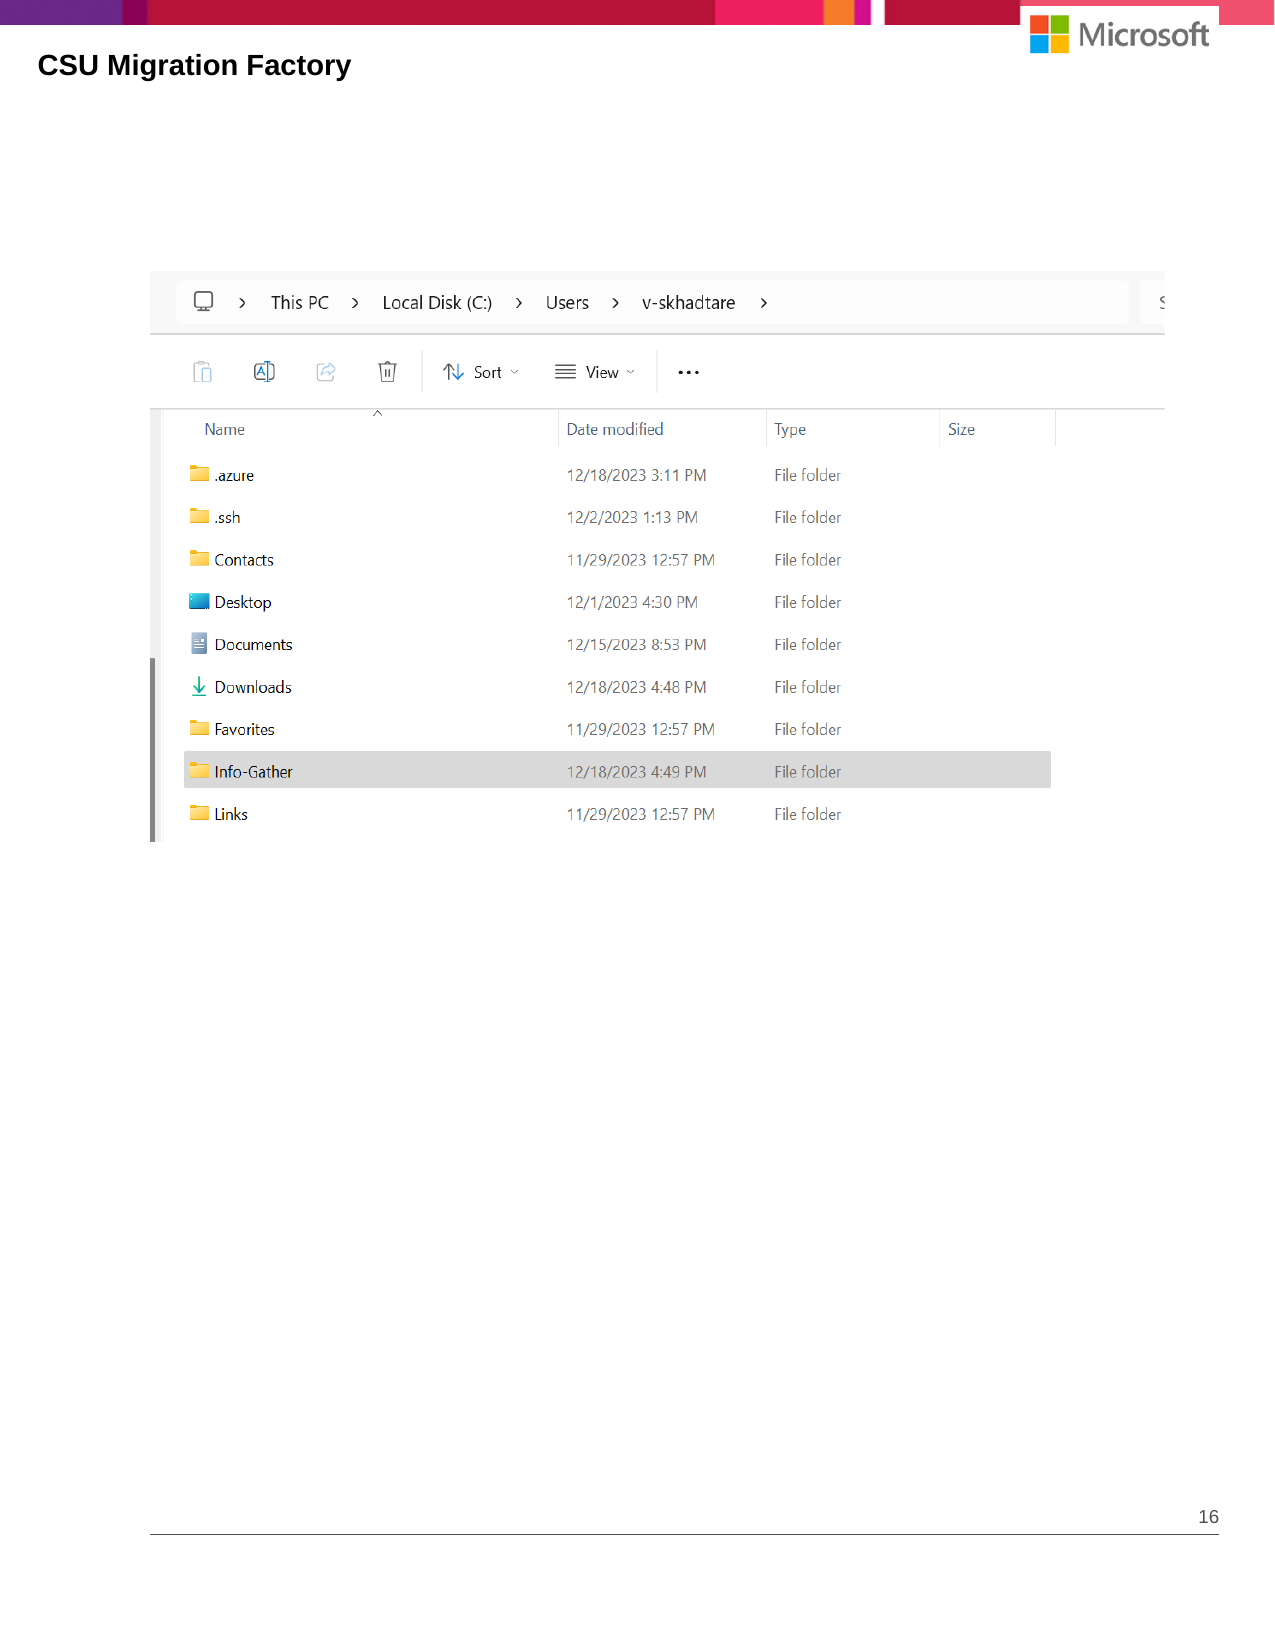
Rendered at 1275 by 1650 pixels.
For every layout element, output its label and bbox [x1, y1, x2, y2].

picture [0, 0, 1275, 61]
picture [150, 271, 1165, 842]
